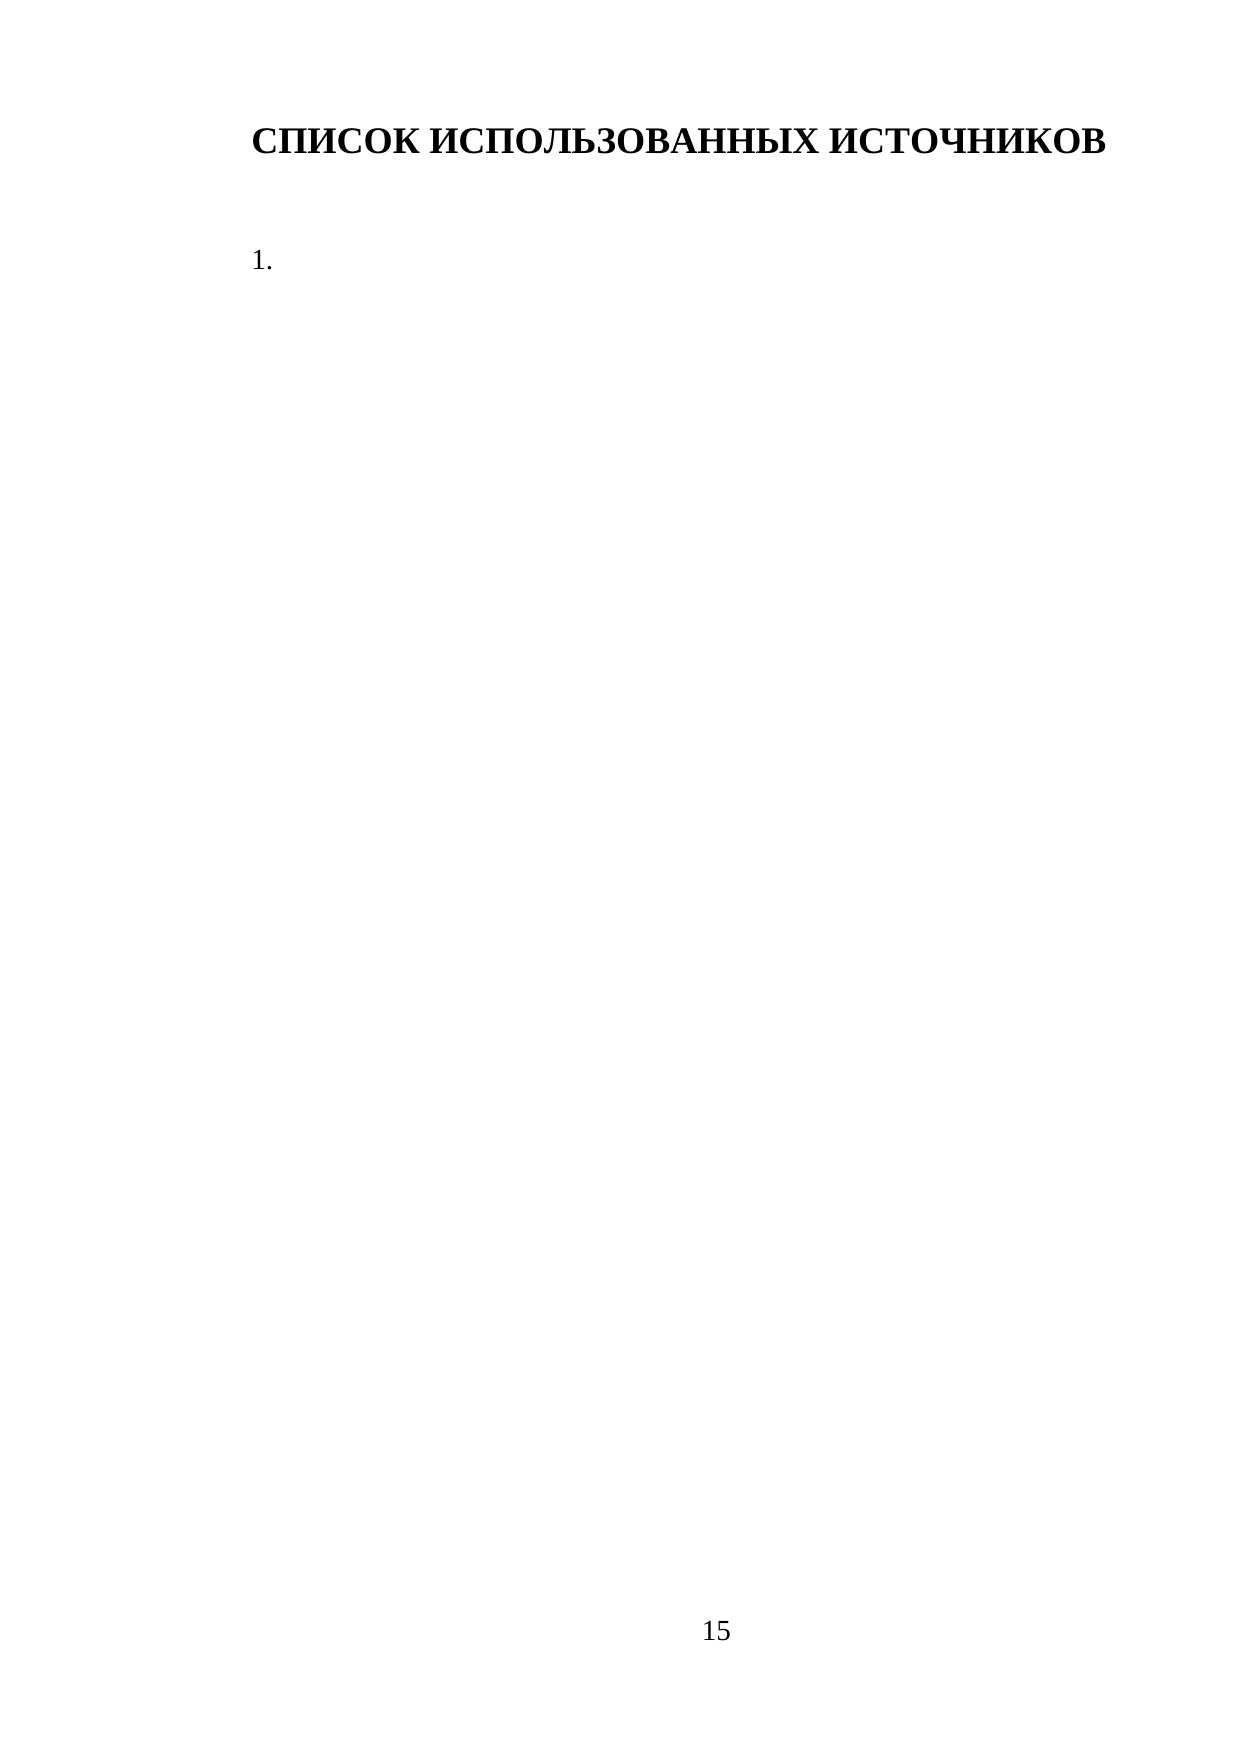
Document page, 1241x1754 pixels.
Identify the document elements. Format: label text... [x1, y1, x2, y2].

list 1. [251, 242, 1181, 275]
subtitle СПИСОК ИСПОЛЬЗОВАННЫХ ИСТОЧНИКОВ [251, 118, 1181, 161]
